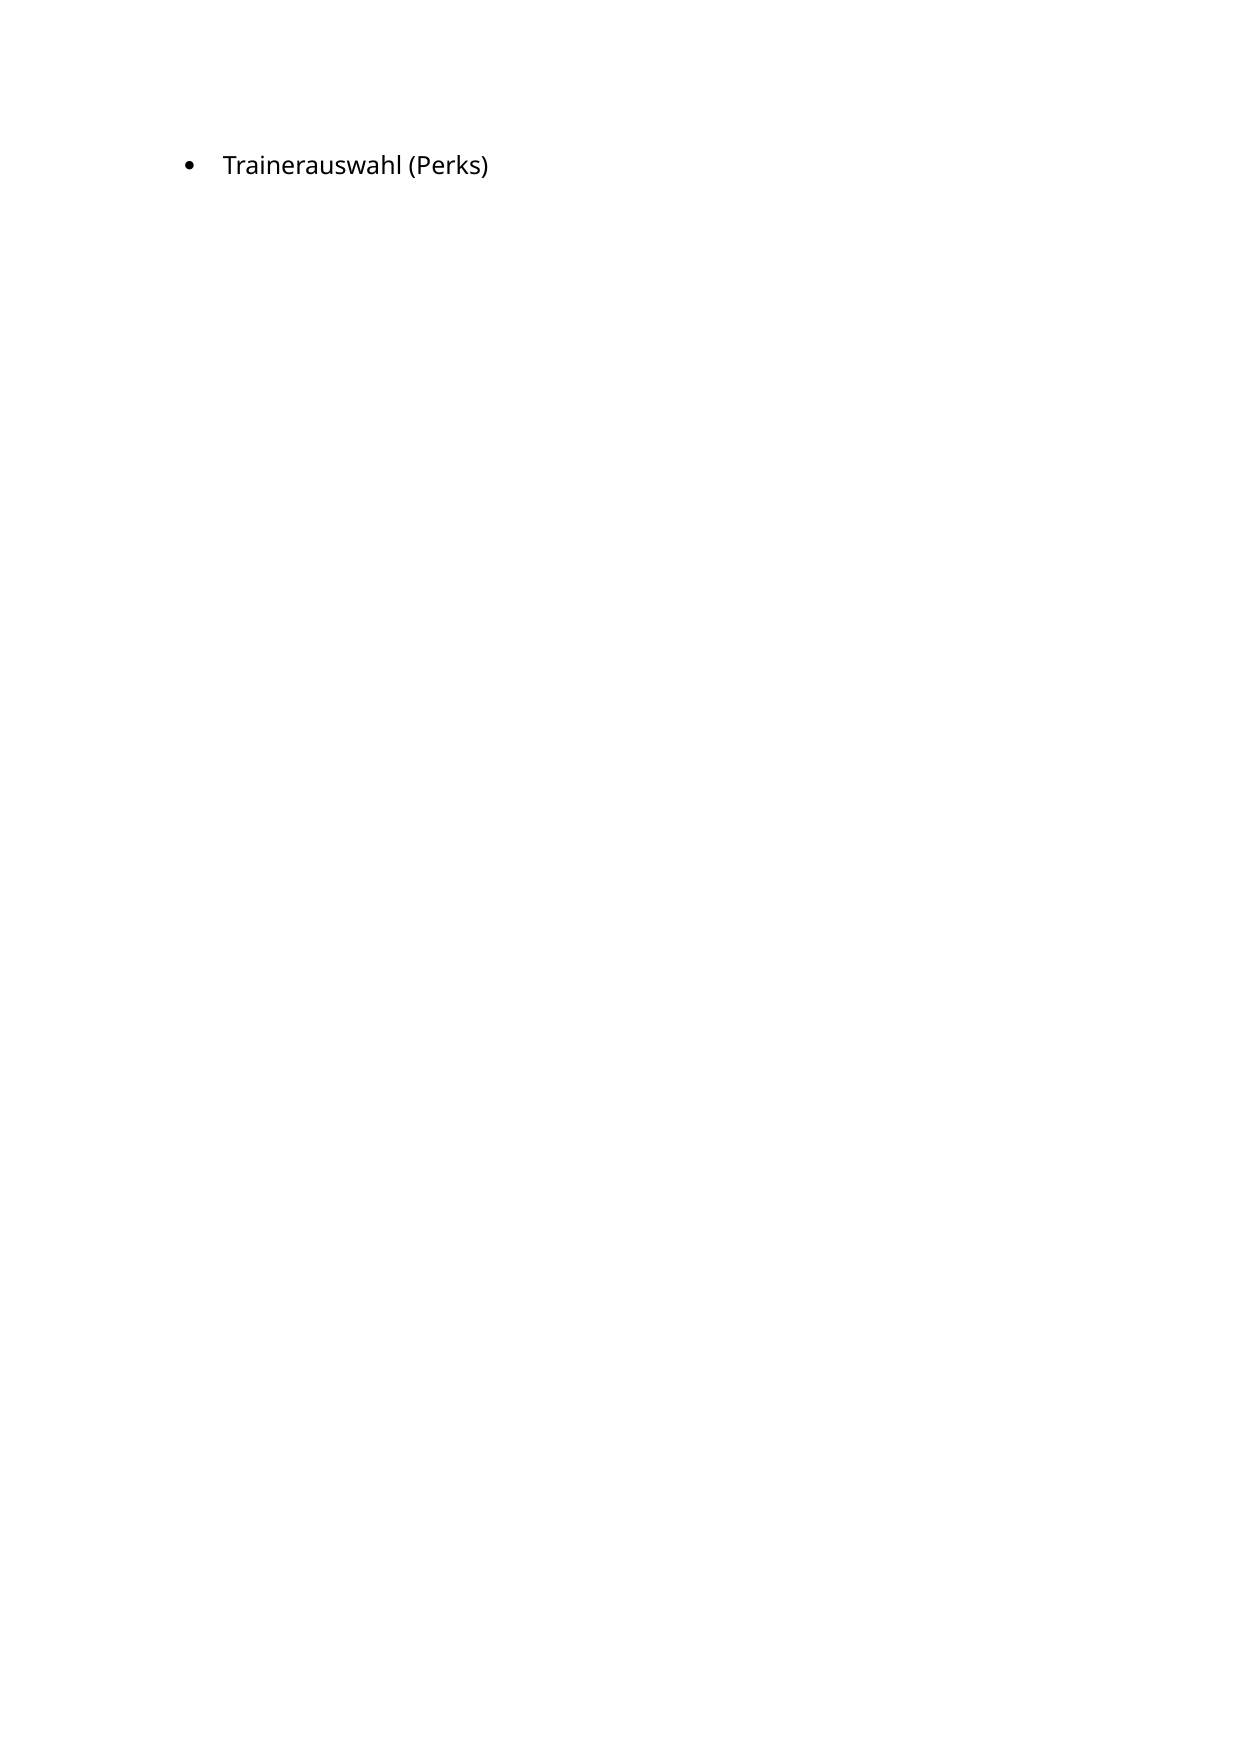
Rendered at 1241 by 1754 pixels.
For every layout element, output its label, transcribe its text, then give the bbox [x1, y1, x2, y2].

list Trainerauswahl (Perks) [185, 148, 1093, 182]
